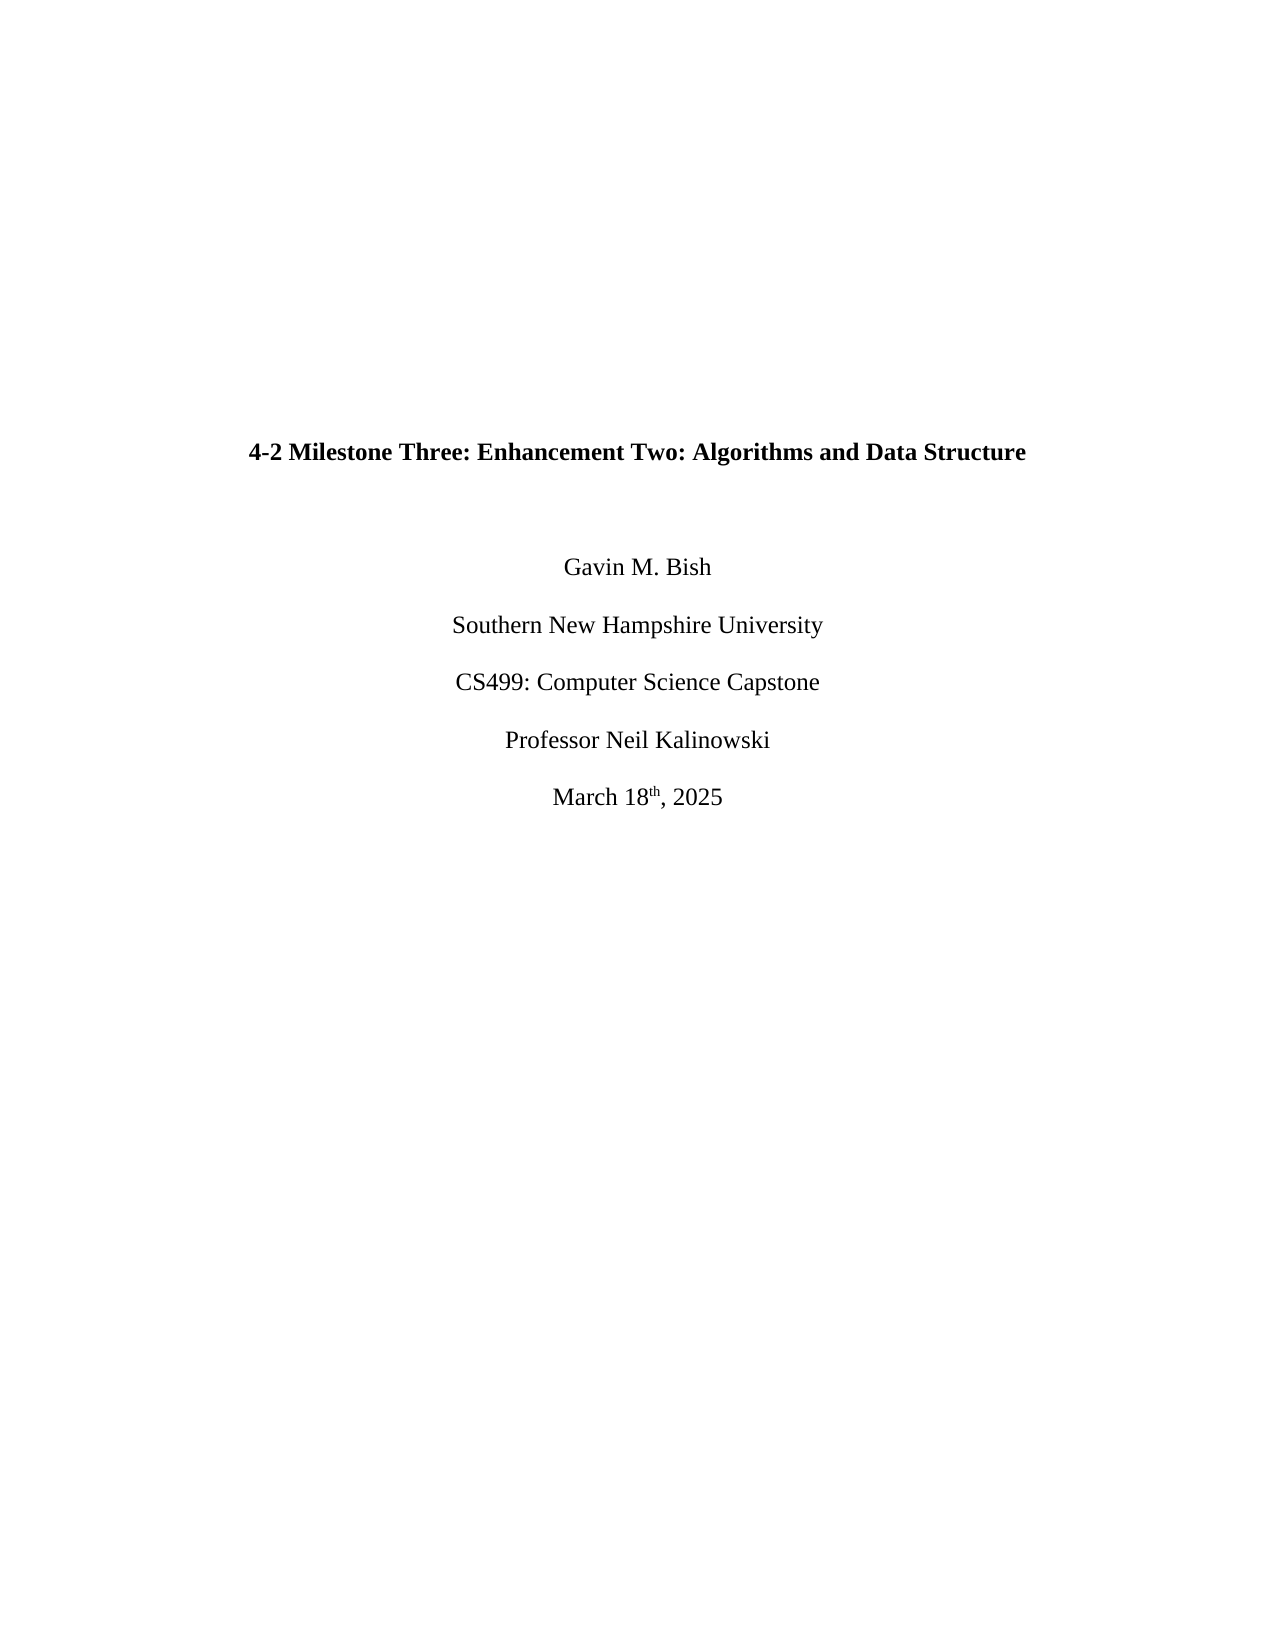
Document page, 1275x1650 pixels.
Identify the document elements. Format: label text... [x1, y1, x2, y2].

subtitle CS499: Computer Science Capstone [150, 667, 1125, 696]
subtitle Gavin M. Bish [150, 552, 1125, 581]
subtitle Southern New Hampshire University [150, 610, 1125, 639]
title 4-2 Milestone Three: Enhancement Two: Algorithms and Data Structure [150, 437, 1125, 466]
subtitle Professor Neil Kalinowski [150, 725, 1125, 754]
subtitle March 18th, 2025 [150, 782, 1125, 811]
